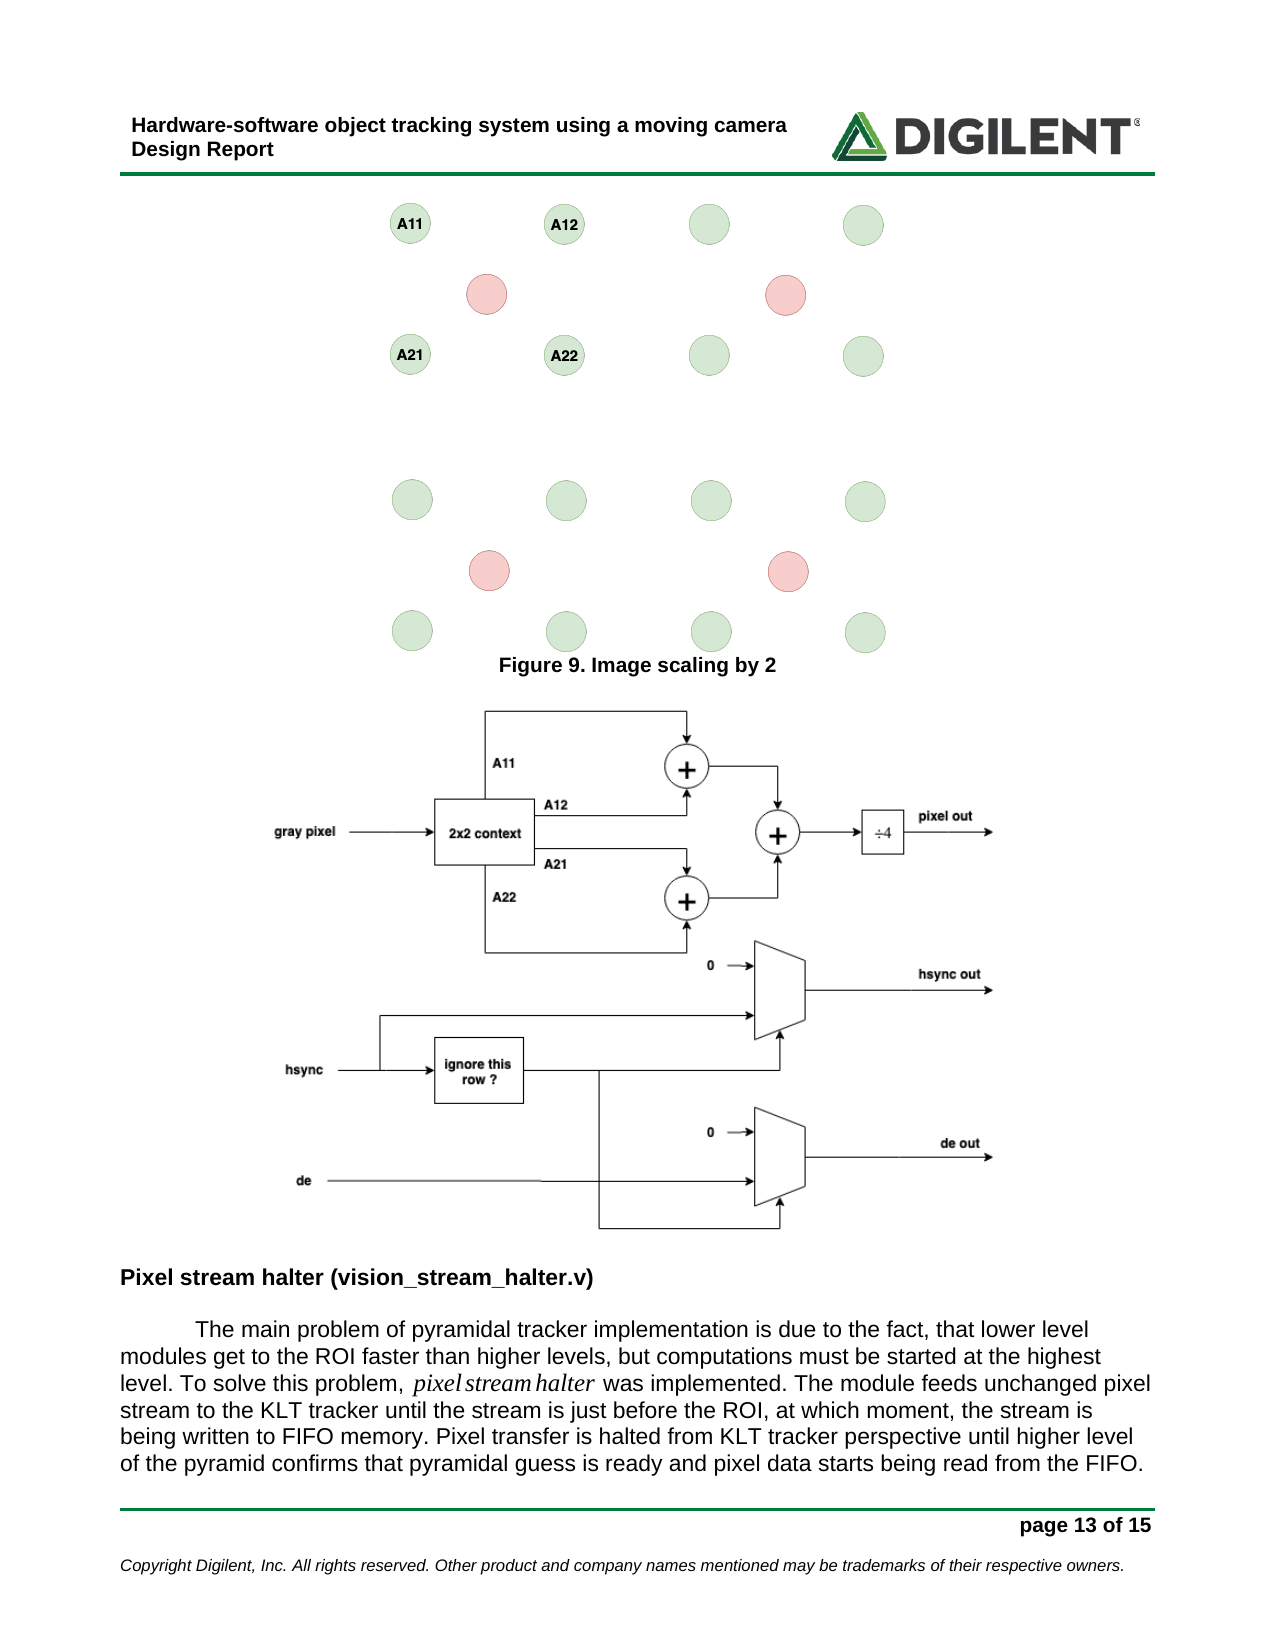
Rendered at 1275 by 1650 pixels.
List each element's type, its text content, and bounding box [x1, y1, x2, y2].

picture [389, 202, 886, 653]
text The main problem of pyramidal tracker implementation is due to the fact, that lower level modules get to the ROI faster than higher levels, but computations must be started at the highest level. To solve this problem, was implemented. The module feeds unchanged pixel stream to the KLT tracker until the stream is just before the ROI, at which moment, the stream is being written to FIFO memory. Pixel transfer is halted from KLT tracker perspective until higher level of the pyramid confirms that pyramidal guess is ready and pixel data starts being read from the FIFO. [120, 1316, 1155, 1476]
picture [271, 703, 1004, 1238]
text Pixel stream halter (vision_stream_halter.v) [120, 1264, 1155, 1290]
picture [832, 112, 1140, 161]
text Figure 9. Image scaling by 2 [120, 653, 1155, 677]
